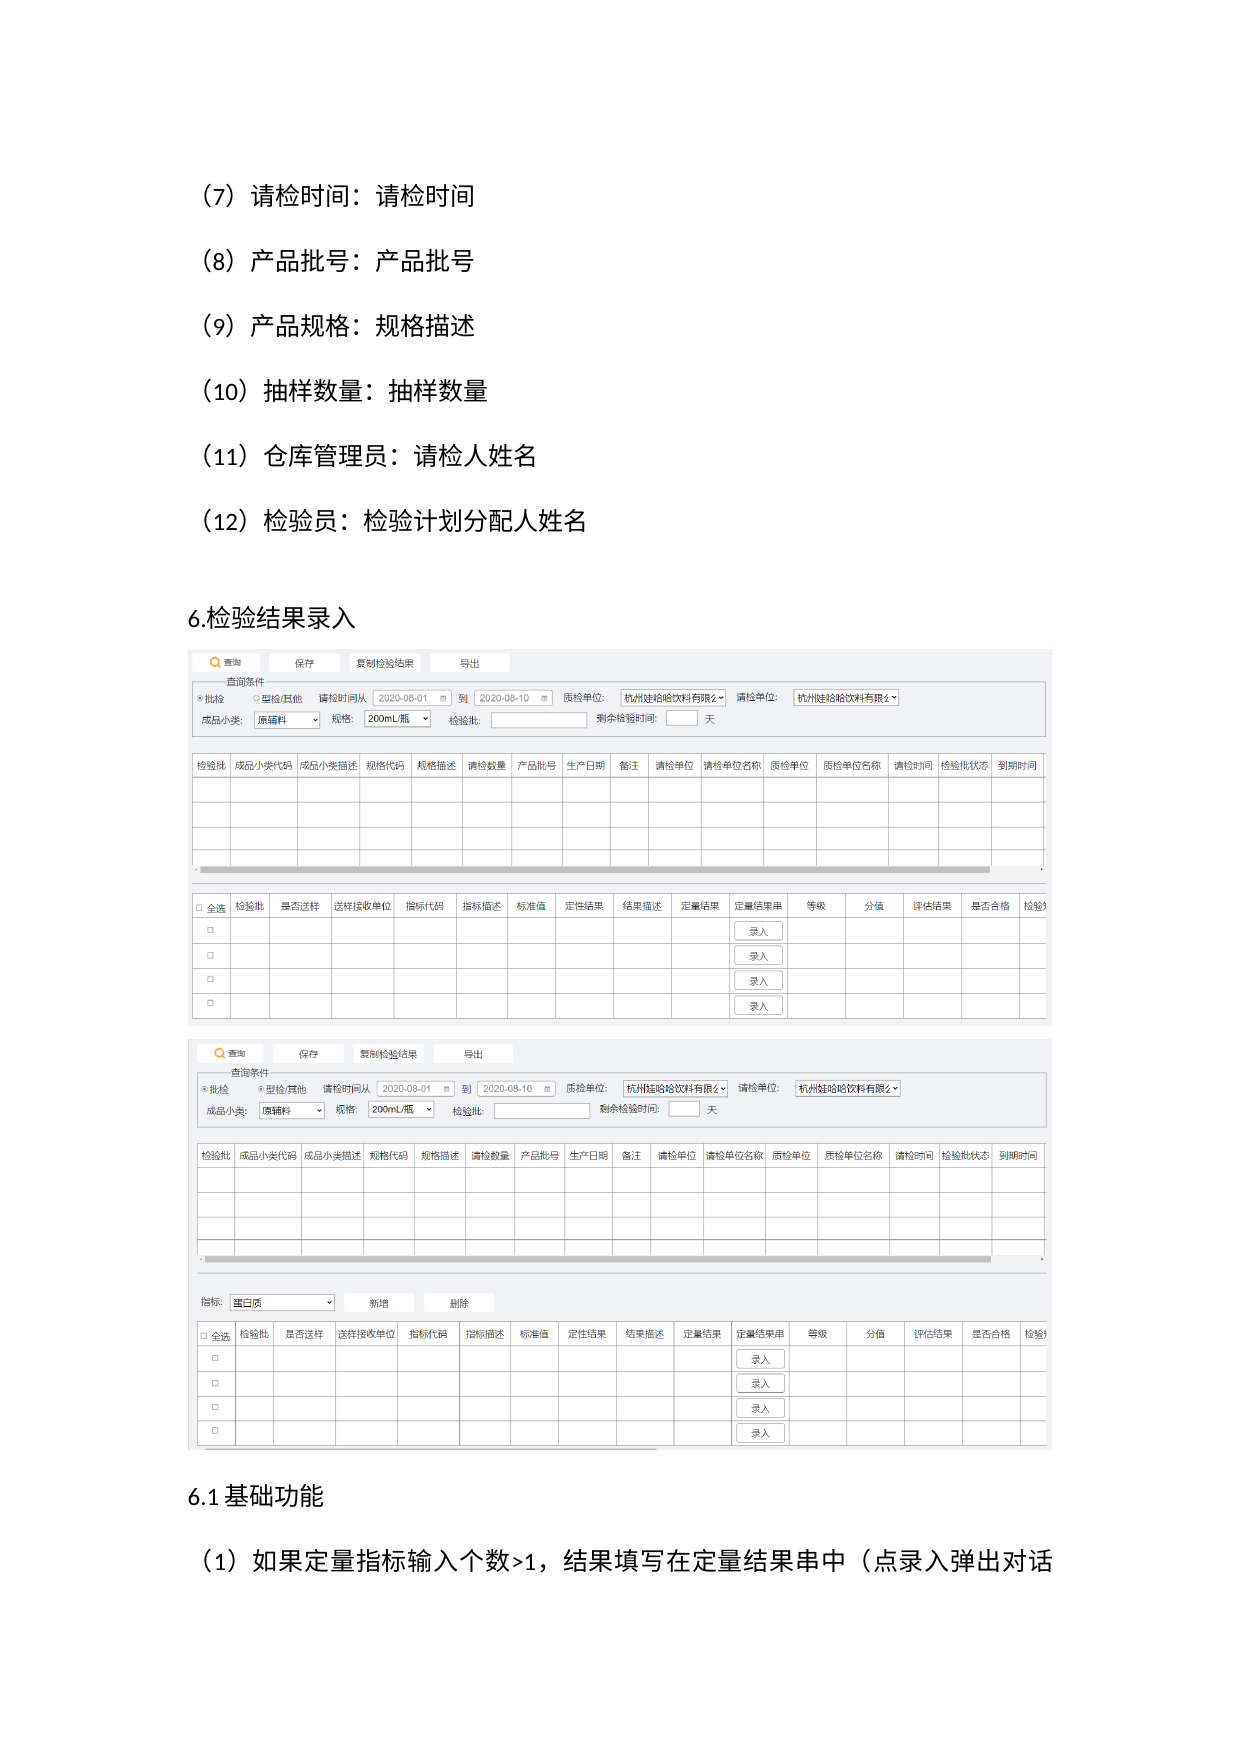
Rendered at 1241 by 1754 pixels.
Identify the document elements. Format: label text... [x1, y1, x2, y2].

text 6.1基础功能 [187, 1462, 1053, 1527]
text （8）产品批号：产品批号 [187, 227, 1053, 292]
picture [187, 649, 1053, 1026]
text （12）检验员：检验计划分配人姓名 [187, 487, 1053, 552]
picture [187, 1039, 1053, 1450]
text （7）请检时间：请检时间 [187, 162, 1053, 227]
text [187, 1527, 1053, 1592]
text （10）抽样数量：抽样数量 [187, 357, 1053, 422]
text 6.检验结果录入 [187, 584, 1053, 649]
text （11）仓库管理员：请检人姓名 [187, 422, 1053, 487]
text （9）产品规格：规格描述 [187, 292, 1053, 357]
